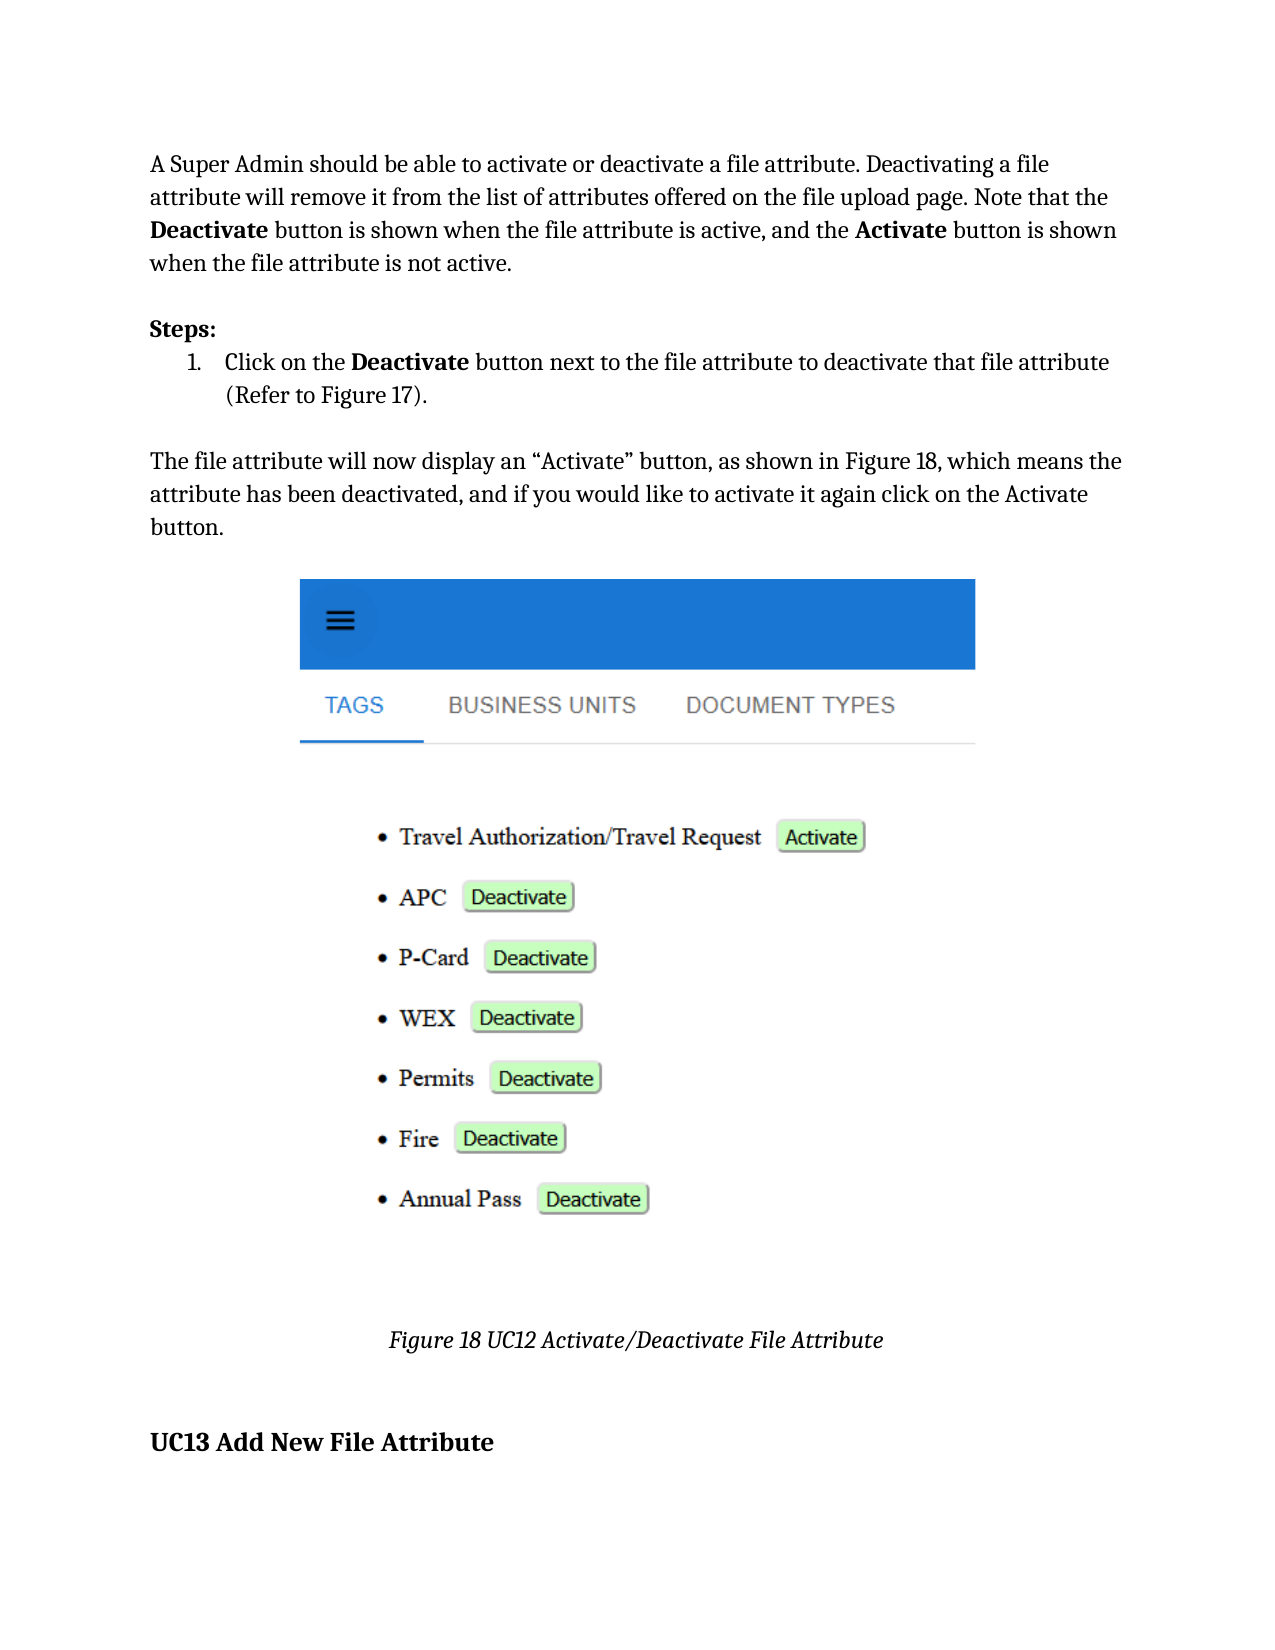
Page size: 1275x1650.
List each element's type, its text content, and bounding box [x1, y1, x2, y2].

text The file attribute will now display an “Activate” button, as shown in Figure 18, which means the attribute has been deactivated, and if you would like to activate it again click on the Activate button. [150, 447, 1125, 542]
text A Super Admin should be able to activate or deactivate a file attribute. Deactivating a file attribute will remove it from the list of attributes offered on the file upload page. Note that the Deactivate button is shown when the file attribute is active, and the Activate button is shown when the file attribute is not active. [150, 150, 1125, 278]
text UC13 Add New File Attribute [150, 1427, 1125, 1458]
list Click on the Deactivate button next to the file attribute to deactivate that file attribute (Refer to Figure 17). [187, 348, 1125, 410]
text Figure 18 UC12 Activate/Deactivate File Attribute [150, 1326, 1125, 1354]
picture [299, 579, 976, 1322]
text Steps: [150, 315, 1125, 344]
